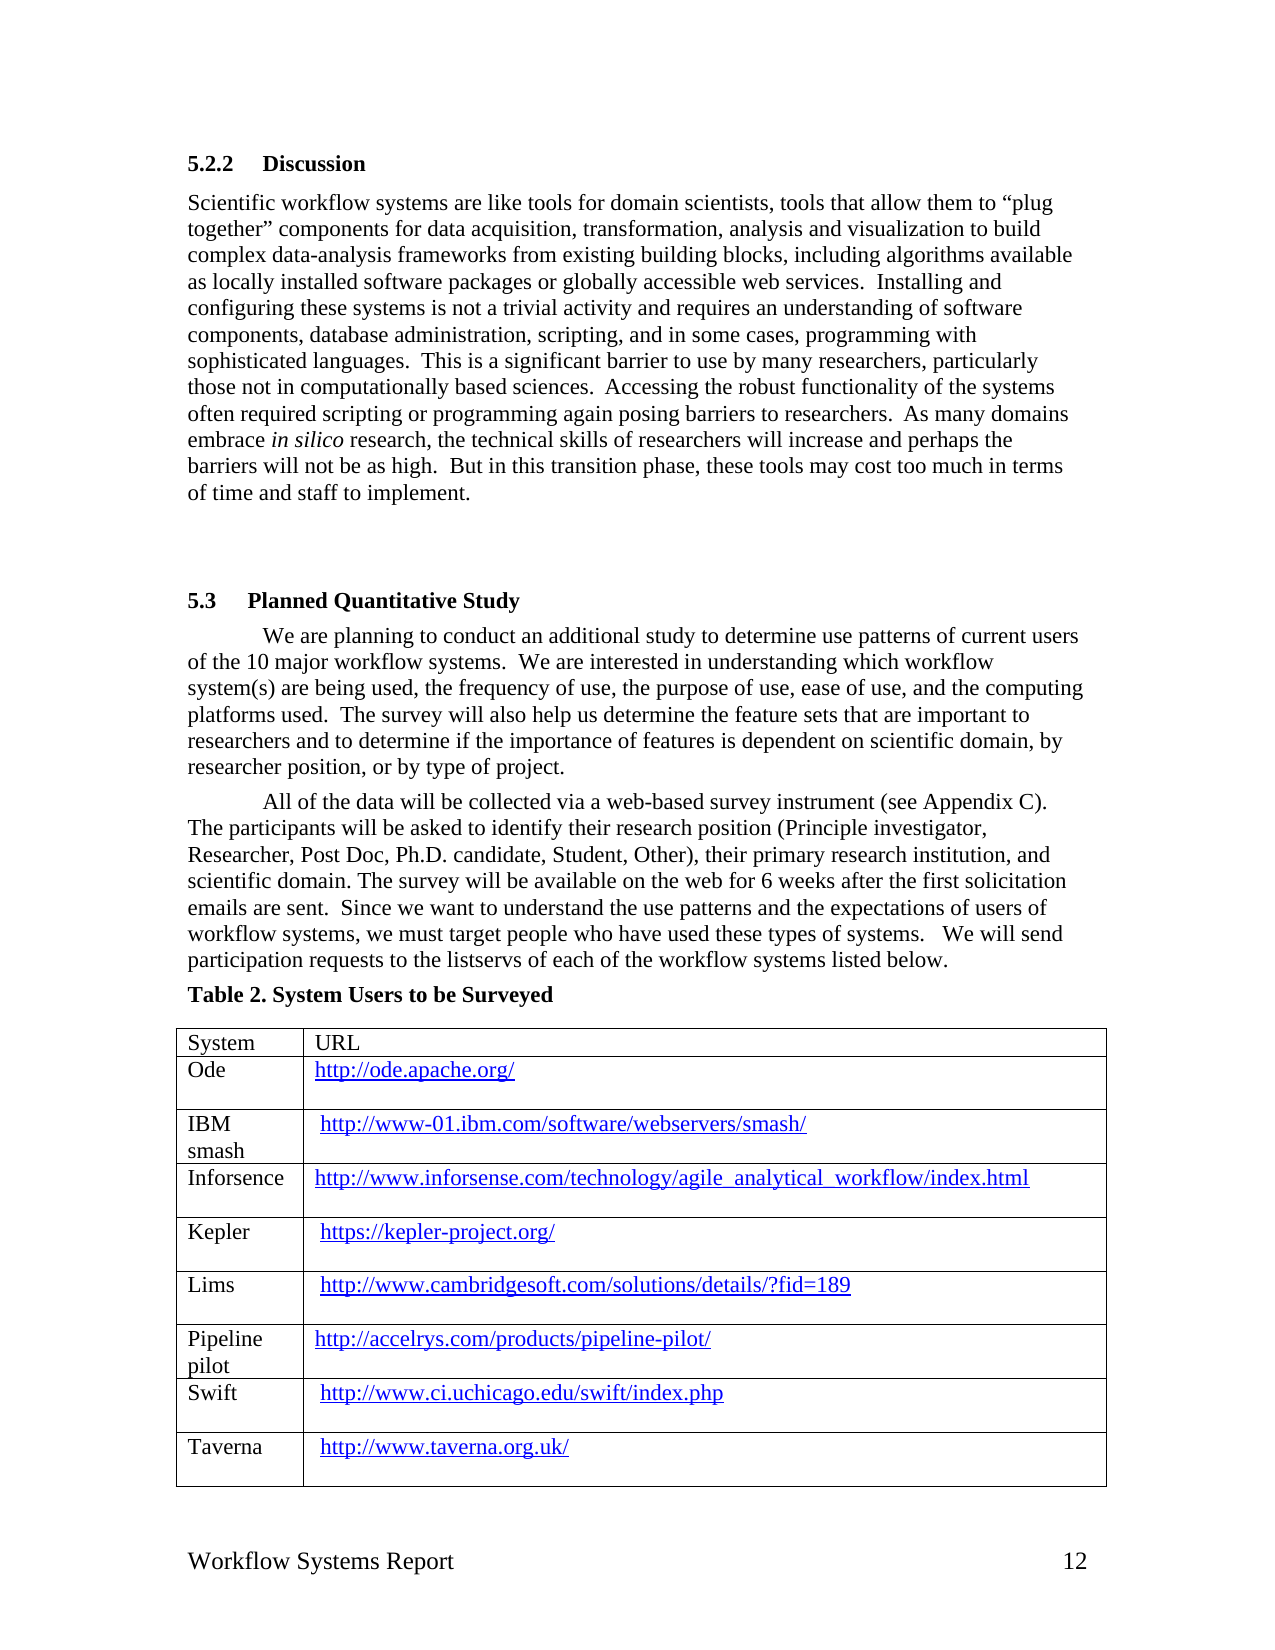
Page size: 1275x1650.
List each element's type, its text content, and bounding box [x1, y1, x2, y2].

text We are planning to conduct an additional study to determine use patterns of current users of the 10 major workflow systems. We are interested in understanding which workflow system(s) are being used, the frequency of use, the purpose of use, ease of use, and the computing platforms used. The survey will also help us determine the feature sets that are important to researchers and to determine if the importance of features is dependent on scientific domain, by researcher position, or by type of project. [187, 622, 1087, 780]
table_cell Kepler [177, 1218, 303, 1271]
table_cell http://www.inforsense.com/technology/agile_analytical_workflow/index.html [304, 1164, 1106, 1217]
table_cell http://www.cambridgesoft.com/solutions/details/?fid=189 [304, 1272, 1106, 1324]
table_cell Ode [177, 1057, 303, 1109]
table_cell Lims [177, 1272, 303, 1324]
table_cell Pipeline pilot [177, 1325, 303, 1378]
table_cell http://www.ci.uchicago.edu/swift/index.php [304, 1379, 1106, 1432]
table_cell http://ode.apache.org/ [304, 1057, 1106, 1109]
subtitle Planned Quantitative Study [187, 587, 1087, 613]
table_cell Inforsence [177, 1164, 303, 1217]
table_header System [177, 1029, 303, 1056]
text Table 2. System Users to be Surveyed [187, 981, 1087, 1007]
table_cell http://accelrys.com/products/pipeline-pilot/ [304, 1325, 1106, 1378]
table_cell Swift [177, 1379, 303, 1432]
table_cell Taverna [177, 1433, 303, 1486]
table_cell http://www.taverna.org.uk/ [304, 1433, 1106, 1486]
table_cell http://www-01.ibm.com/software/webservers/smash/ [304, 1110, 1106, 1163]
table_cell IBM smash [177, 1110, 303, 1163]
table_header URL [304, 1029, 1106, 1056]
subtitle Scientific workflow systems are like tools for domain scientists, tools that allow them to “plug together” components for data acquisition, transformation, analysis and visualization to build complex data-analysis frameworks from existing building blocks, including algorithms available as locally installed software packages or globally accessible web services. Installing and configuring these systems is not a trivial activity and requires an understanding of software components, database administration, scripting, and in some cases, programming with sophisticated languages. This is a significant barrier to use by many researchers, particularly those not in computationally based sciences. Accessing the robust functionality of the systems often required scripting or programming again posing barriers to researchers. As many domains embrace in silico research, the technical skills of researchers will increase and perhaps the barriers will not be as high. But in this transition phase, these tools may cost too much in terms of time and staff to implement. [187, 189, 1087, 505]
table_cell https://kepler-project.org/ [304, 1218, 1106, 1271]
subtitle Discussion [187, 150, 1087, 176]
text All of the data will be collected via a web-based survey instrument (see Appendix C). The participants will be asked to identify their research position (Principle investigator, Researcher, Post Doc, Ph.D. candidate, Student, Other), their primary research institution, and scientific domain. The survey will be available on the web for 6 weeks after the first solicitation emails are sent. Since we want to understand the use patterns and the expectations of users of workflow systems, we must target people who have used these types of systems. We will send participation requests to the listservs of each of the workflow systems listed below. [187, 788, 1087, 973]
